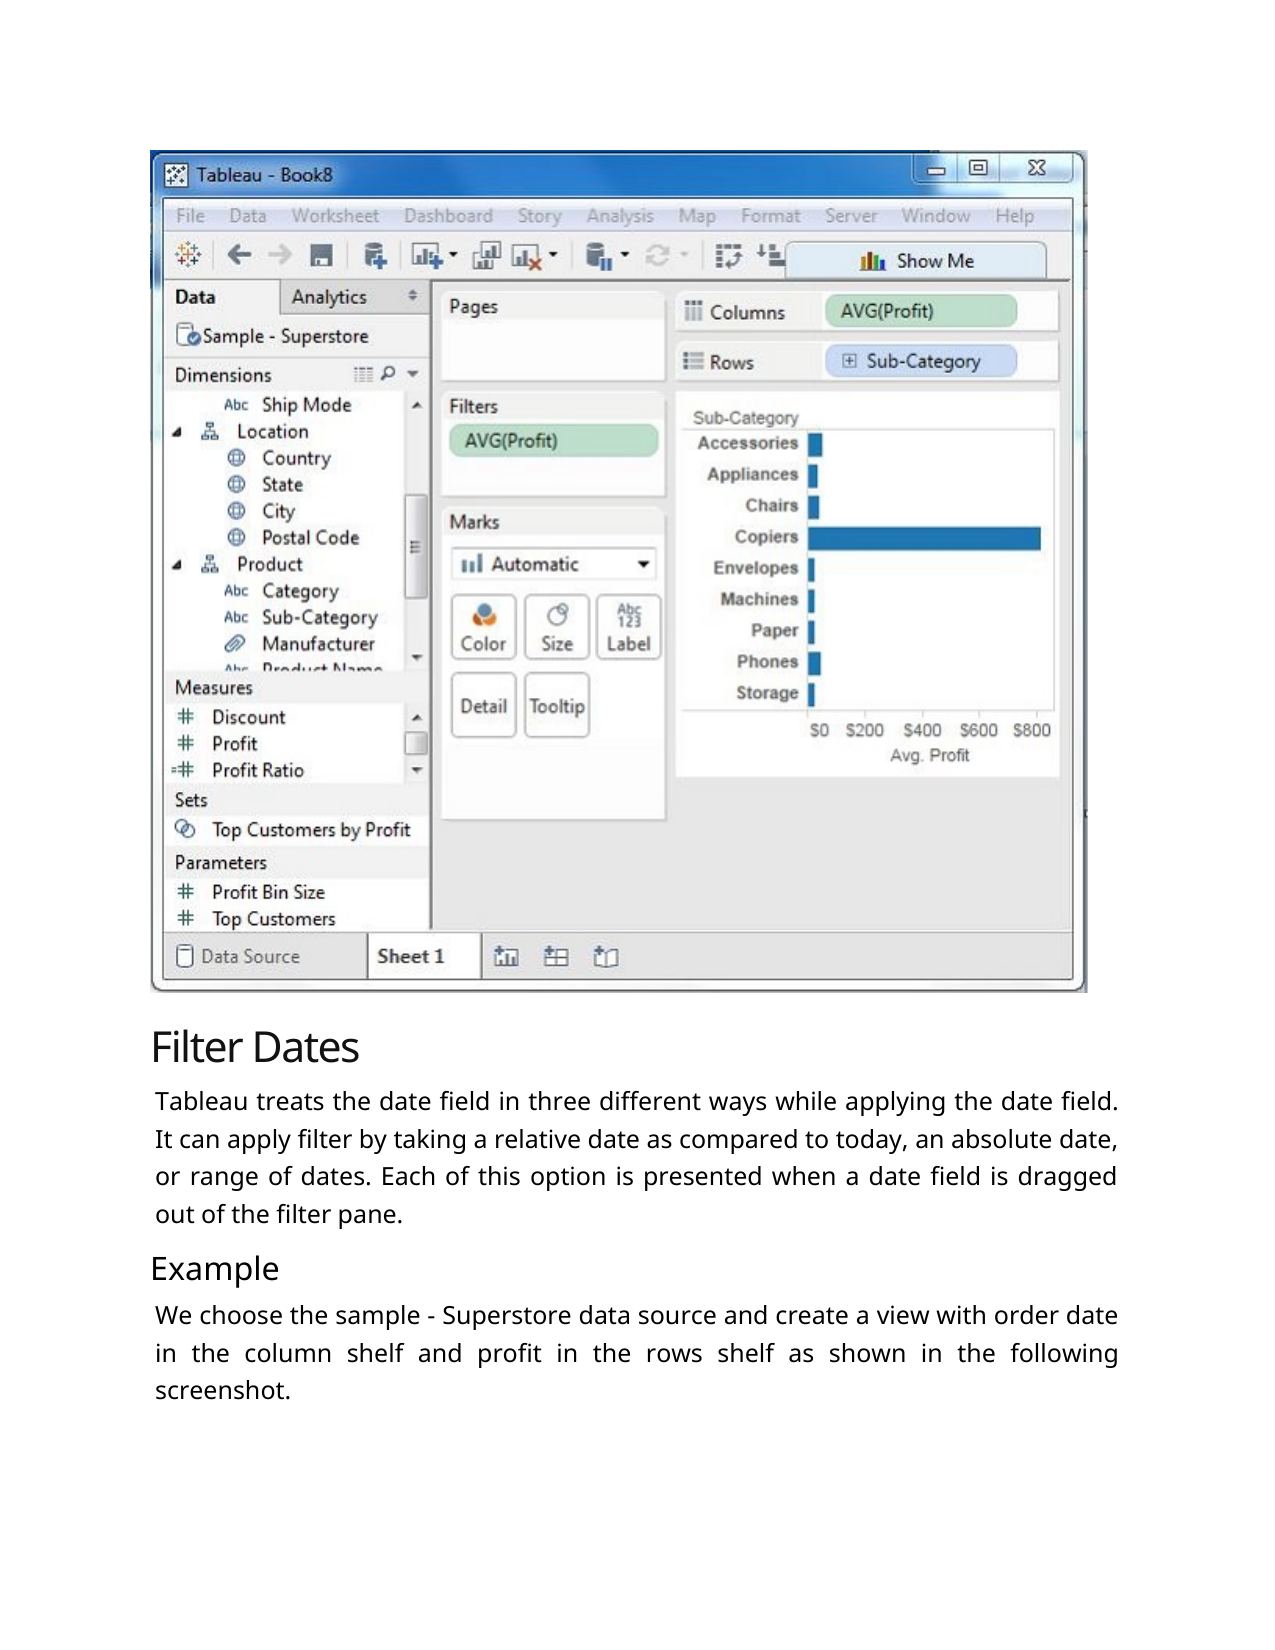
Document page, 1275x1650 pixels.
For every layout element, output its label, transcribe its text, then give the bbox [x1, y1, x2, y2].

subtitle Example [150, 1245, 1120, 1289]
text Tableau treats the date field in three different ways while applying the date field. It can apply filter by taking a relative date as compared to today, an absolute date, or range of dates. Each of this option is presented when a date field is dragged out of the filter pane. [155, 1080, 1120, 1230]
picture [150, 150, 1088, 993]
subtitle Filter Dates [150, 1017, 1120, 1075]
text We choose the sample - Superstore data source and create a view with order date in the column shelf and profit in the rows shelf as shown in the following screenshot. [155, 1294, 1120, 1407]
